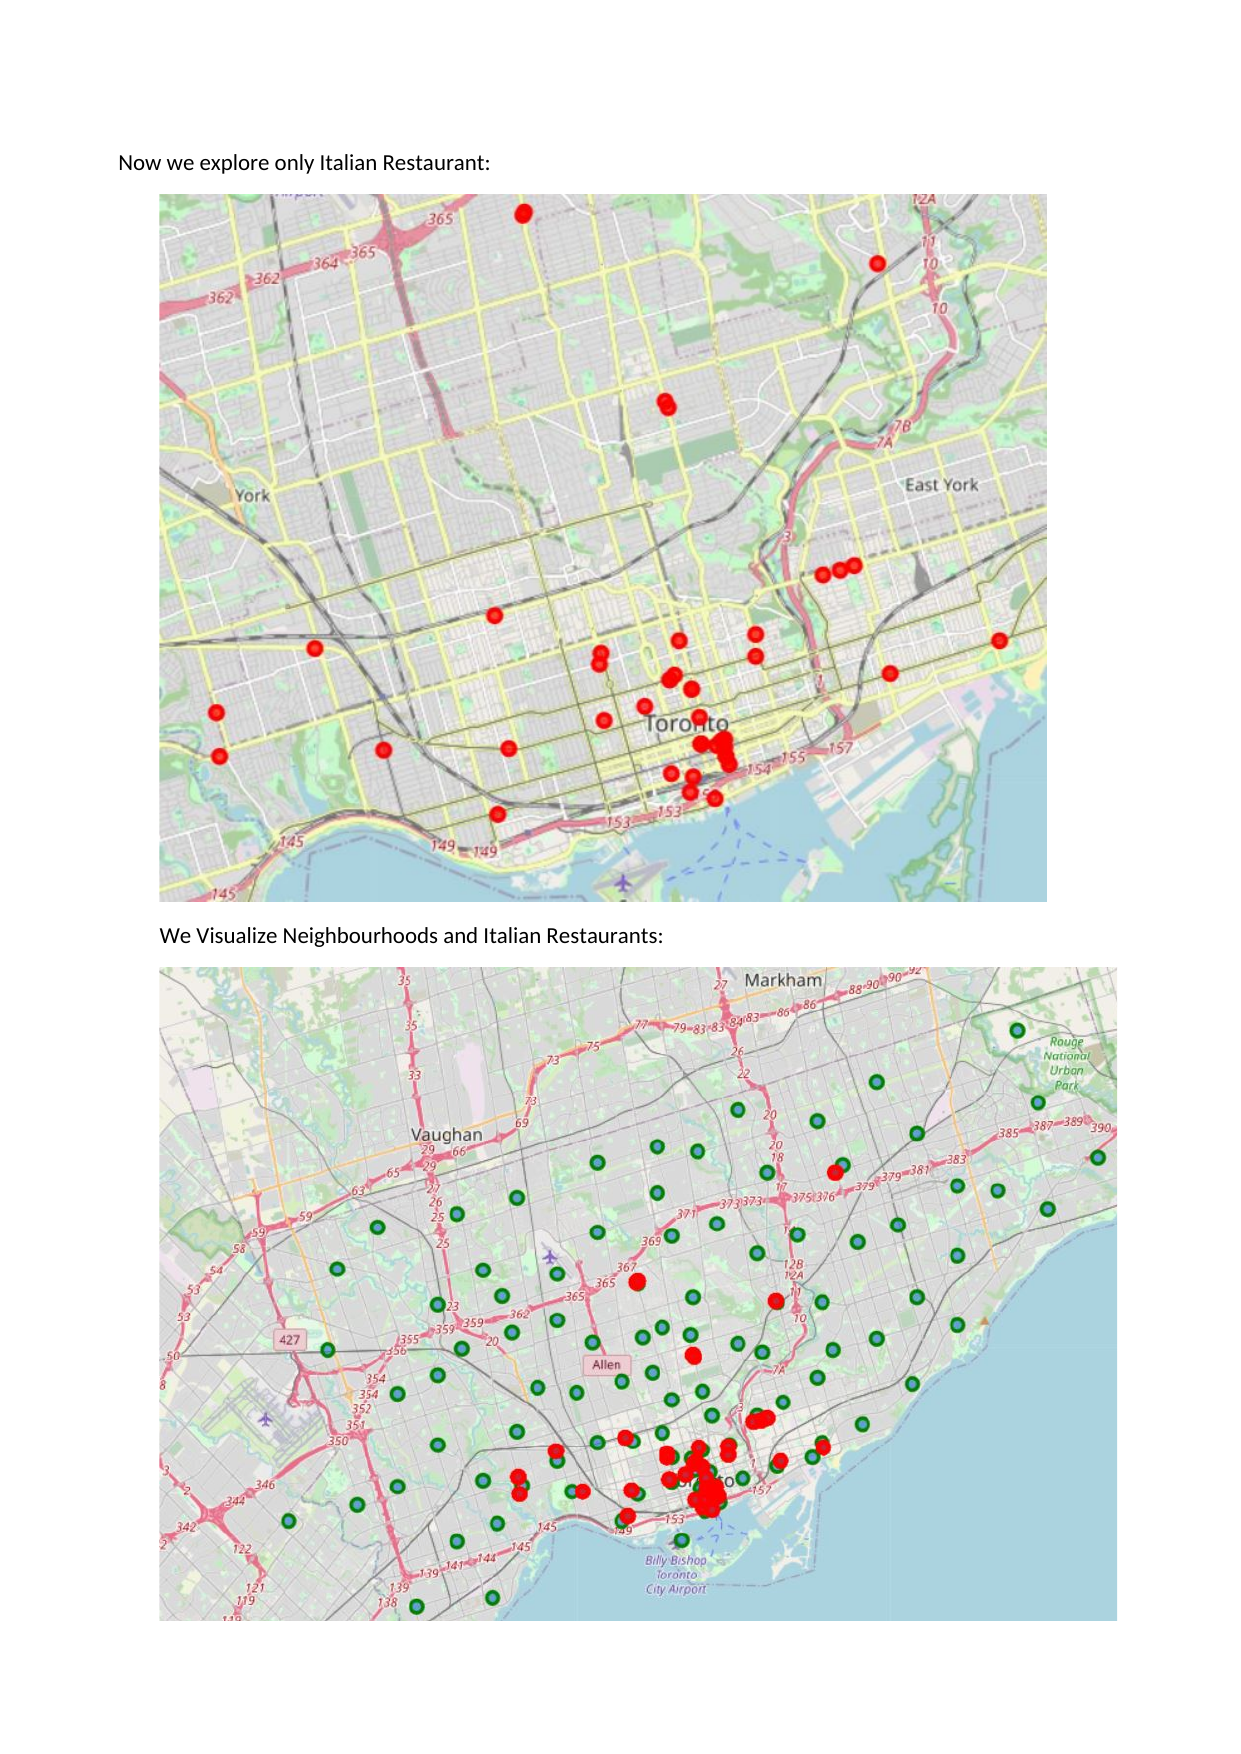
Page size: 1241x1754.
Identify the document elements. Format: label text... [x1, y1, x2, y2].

text Now we explore only Italian Restaurant: [118, 148, 1122, 176]
picture [159, 967, 1118, 1621]
text We Visualize Neighbourhoods and Italian Restaurants: [156, 921, 1122, 949]
picture [159, 194, 1047, 902]
